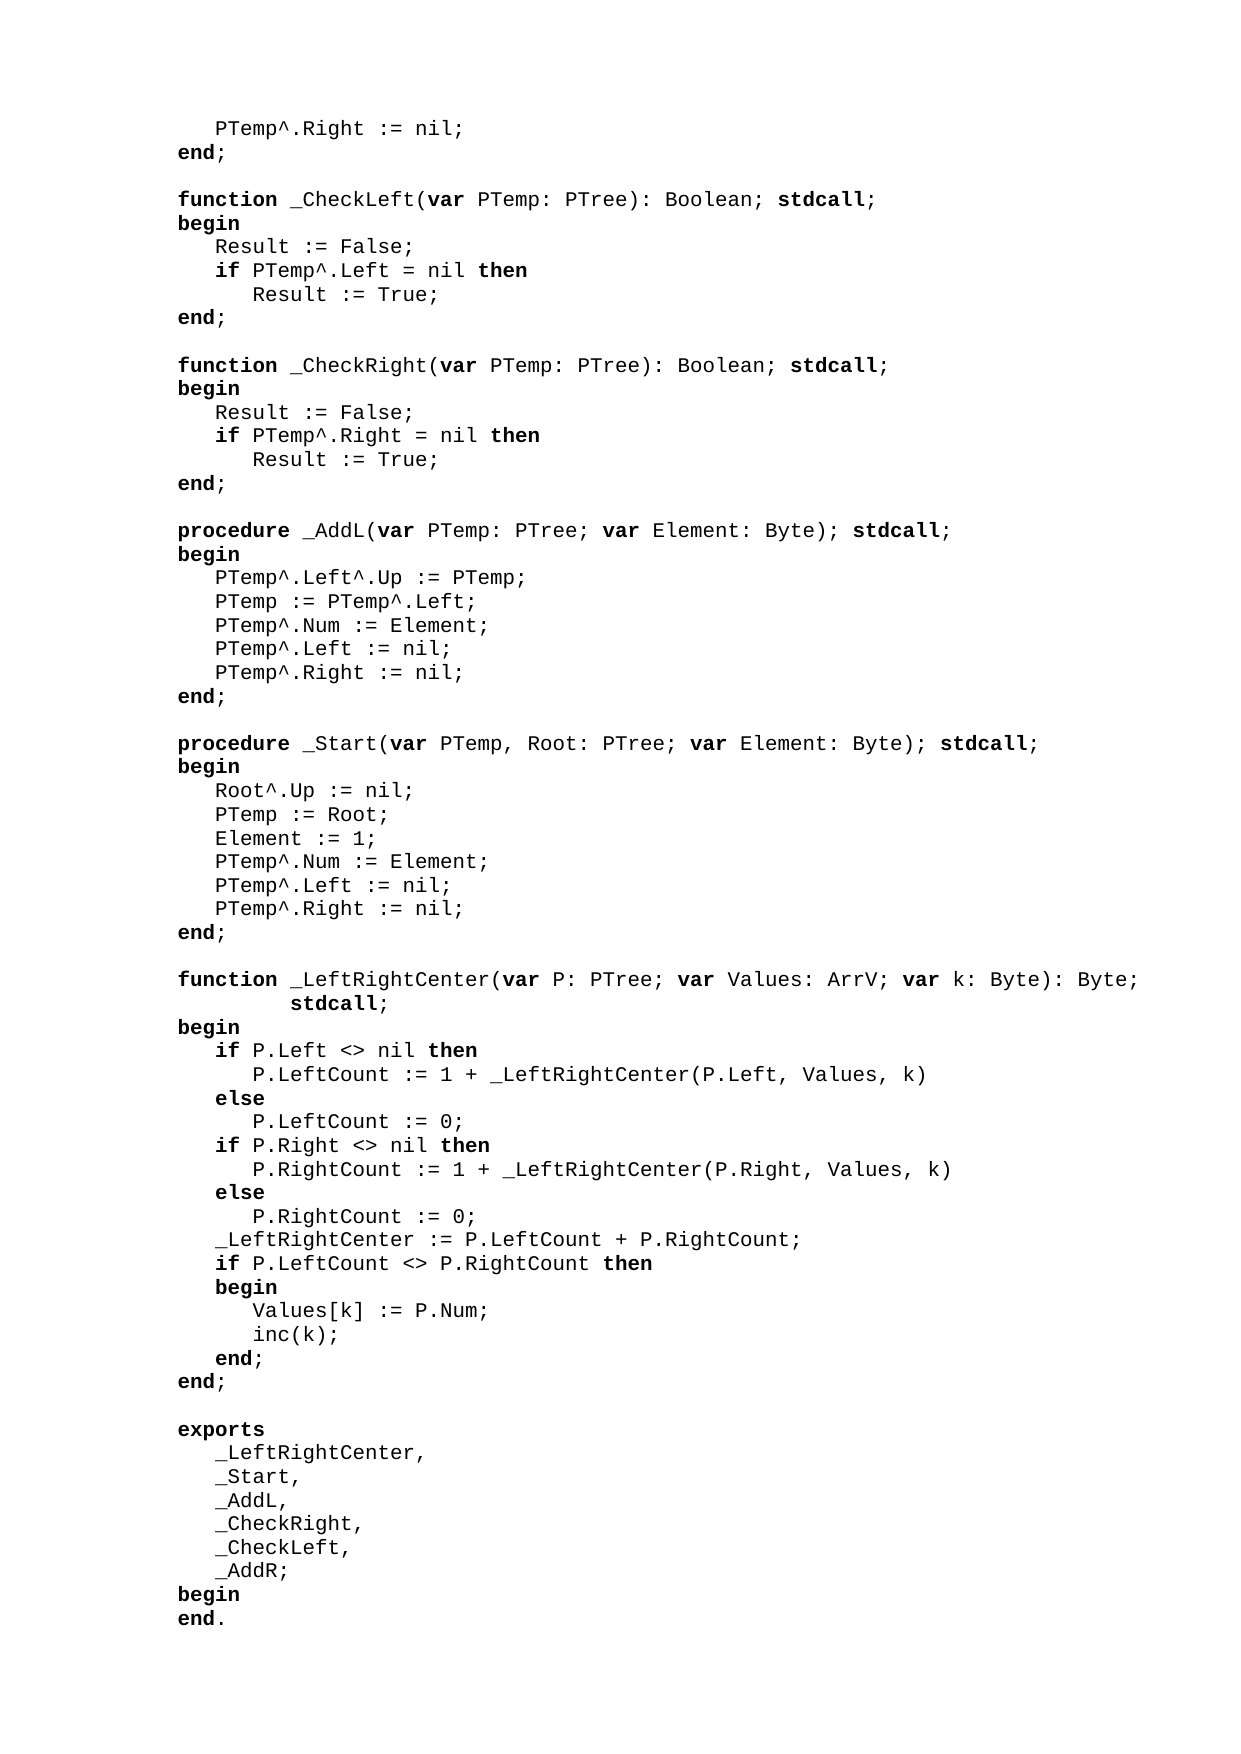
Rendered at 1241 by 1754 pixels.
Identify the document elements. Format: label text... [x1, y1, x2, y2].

text exports [177, 1419, 1152, 1442]
text function _LeftRightCenter(var P: PTree; var Values: ArrV; var k: Byte): Byte; [177, 969, 1152, 993]
text function _CheckLeft(var PTemp: PTree): Boolean; stdcall; [177, 189, 1152, 213]
text _CheckRight, [177, 1513, 1152, 1537]
text if P.Left <> nil then [177, 1040, 1152, 1064]
text PTemp^.Left := nil; [177, 638, 1152, 662]
text end; [177, 473, 1152, 496]
text begin [177, 1584, 1152, 1608]
text PTemp^.Right := nil; [177, 118, 1152, 142]
text begin [177, 378, 1152, 402]
text begin [177, 213, 1152, 236]
text PTemp^.Left := nil; [177, 875, 1152, 898]
text end. [177, 1608, 1152, 1631]
text end; [177, 142, 1152, 165]
text procedure _AddL(var PTemp: PTree; var Element: Byte); stdcall; [177, 520, 1152, 544]
text _Start, [177, 1466, 1152, 1489]
text stdcall; [177, 993, 1152, 1017]
text Root^.Up := nil; [177, 780, 1152, 804]
text Values[k] := P.Num; [177, 1300, 1152, 1324]
text if P.LeftCount <> P.RightCount then [177, 1253, 1152, 1277]
text _LeftRightCenter := P.LeftCount + P.RightCount; [177, 1229, 1152, 1253]
text PTemp^.Left^.Up := PTemp; [177, 567, 1152, 591]
text P.RightCount := 1 + _LeftRightCenter(P.Right, Values, k) [177, 1158, 1152, 1182]
text Result := False; [177, 402, 1152, 426]
text PTemp^.Num := Element; [177, 851, 1152, 875]
text begin [177, 544, 1152, 567]
text PTemp := PTemp^.Left; [177, 591, 1152, 615]
text procedure _Start(var PTemp, Root: PTree; var Element: Byte); stdcall; [177, 733, 1152, 757]
text function _CheckRight(var PTemp: PTree): Boolean; stdcall; [177, 354, 1152, 378]
text end; [177, 1371, 1152, 1395]
text end; [177, 922, 1152, 946]
text else [177, 1182, 1152, 1206]
text _LeftRightCenter, [177, 1442, 1152, 1466]
text if PTemp^.Right = nil then [177, 426, 1152, 449]
text Result := True; [177, 449, 1152, 473]
text PTemp^.Num := Element; [177, 615, 1152, 638]
text PTemp := Root; [177, 804, 1152, 827]
text end; [177, 307, 1152, 331]
text Result := True; [177, 284, 1152, 307]
text PTemp^.Right := nil; [177, 898, 1152, 922]
text if P.Right <> nil then [177, 1135, 1152, 1158]
text _AddL, [177, 1489, 1152, 1513]
text P.LeftCount := 0; [177, 1111, 1152, 1135]
text if PTemp^.Left = nil then [177, 260, 1152, 284]
text end; [177, 686, 1152, 709]
text PTemp^.Right := nil; [177, 662, 1152, 686]
text P.RightCount := 0; [177, 1206, 1152, 1229]
text _AddR; [177, 1561, 1152, 1584]
text else [177, 1088, 1152, 1111]
text _CheckLeft, [177, 1537, 1152, 1561]
text end; [177, 1348, 1152, 1371]
text begin [177, 757, 1152, 780]
text Element := 1; [177, 827, 1152, 851]
text Result := False; [177, 236, 1152, 260]
text begin [177, 1017, 1152, 1040]
text P.LeftCount := 1 + _LeftRightCenter(P.Left, Values, k) [177, 1064, 1152, 1088]
text begin [177, 1277, 1152, 1300]
text inc(k); [177, 1324, 1152, 1348]
